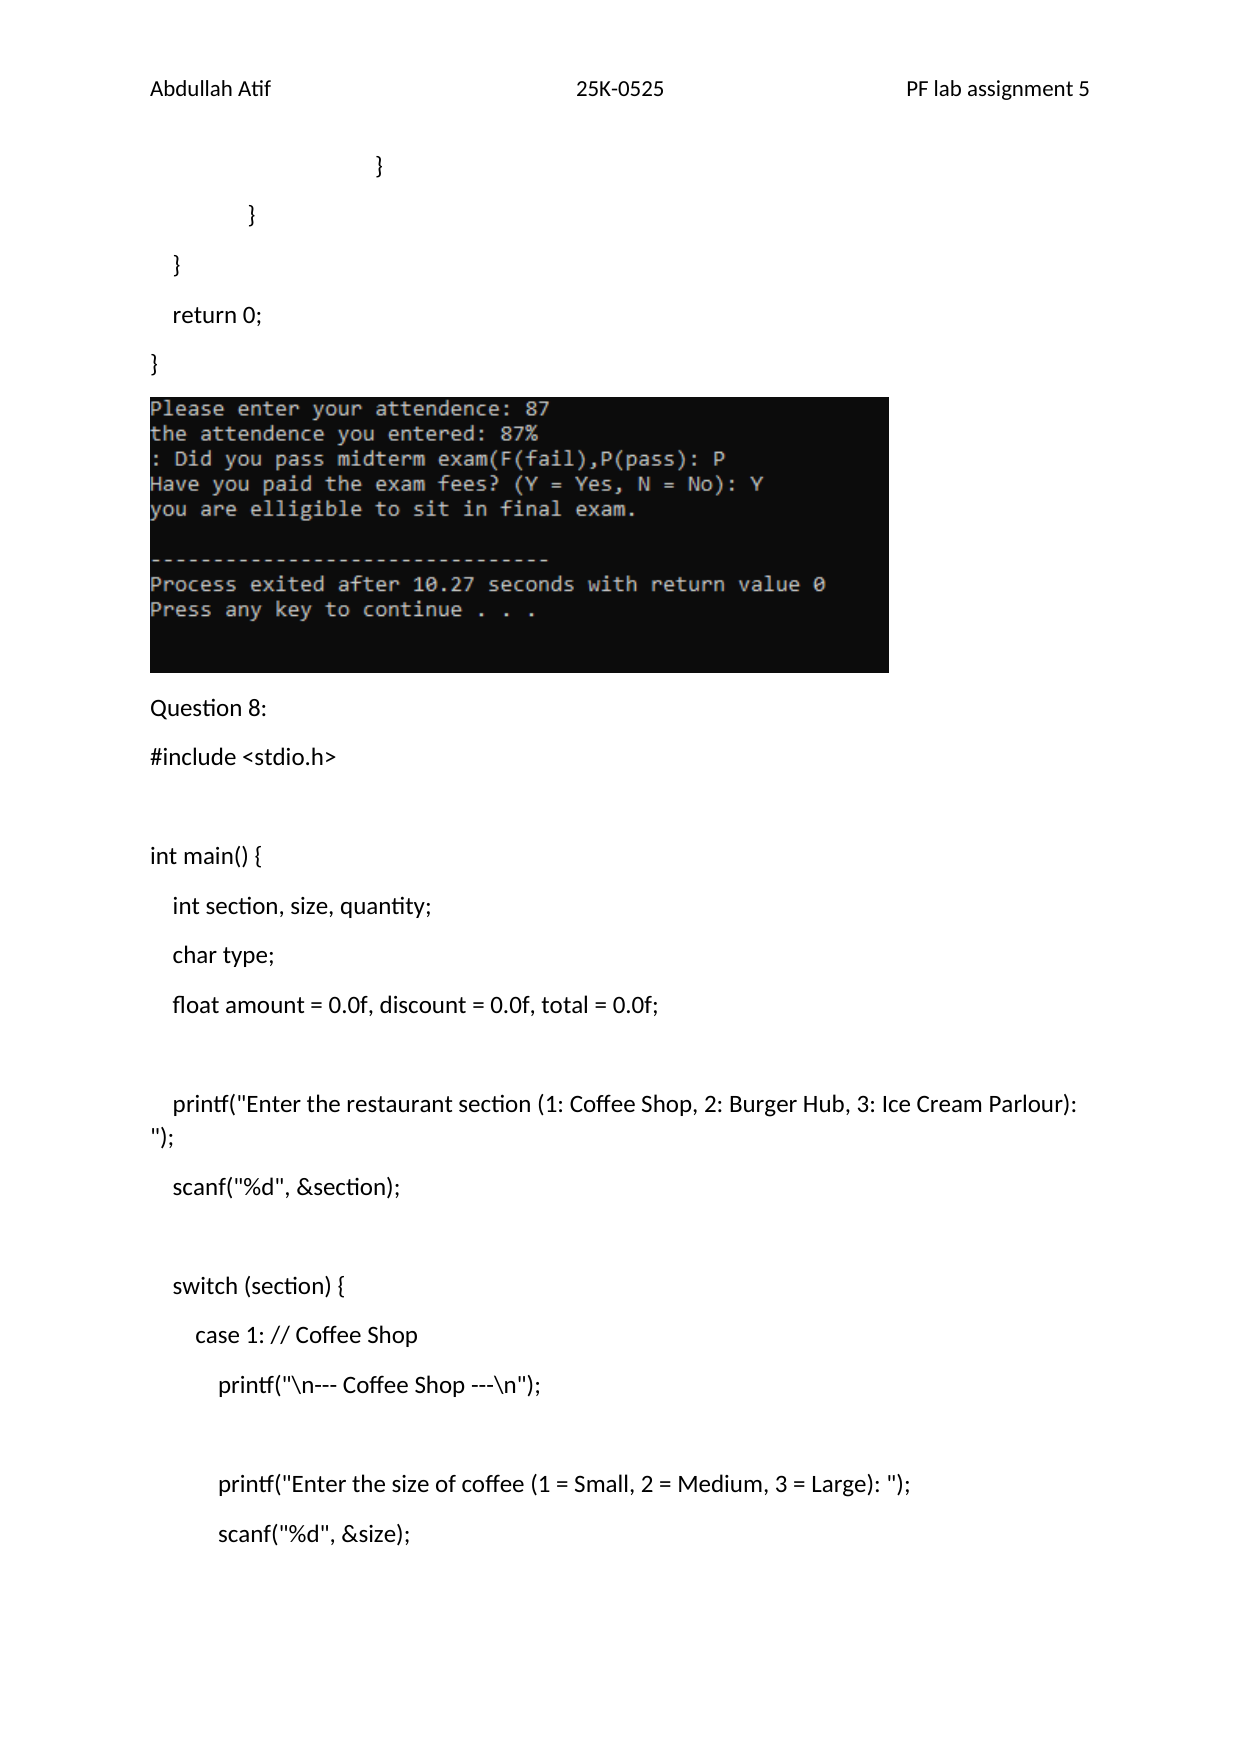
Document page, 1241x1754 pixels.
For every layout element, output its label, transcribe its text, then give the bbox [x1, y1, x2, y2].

text case 1: // Coffee Shop [150, 1320, 1090, 1350]
text Question 8: [150, 692, 1090, 722]
text return 0; [150, 299, 1090, 329]
text } [150, 199, 1090, 230]
text scanf("%d", &section); [150, 1171, 1090, 1201]
text float amount = 0.0f, discount = 0.0f, total = 0.0f; [150, 989, 1090, 1020]
text } [150, 348, 1090, 379]
text } [150, 150, 1090, 181]
text scanf("%d", &size); [150, 1518, 1090, 1548]
text printf("\n--- Coffee Shop ---\n"); [150, 1369, 1090, 1400]
text int main() { [150, 841, 1090, 871]
picture [150, 397, 889, 673]
text char type; [150, 940, 1090, 970]
text printf("Enter the restaurant section (1: Coffee Shop, 2: Burger Hub, 3: Ice Cream Parlour): "); [150, 1088, 1090, 1152]
text switch (section) { [150, 1270, 1090, 1301]
text int section, size, quantity; [150, 890, 1090, 921]
text printf("Enter the size of coffee (1 = Small, 2 = Medium, 3 = Large): "); [150, 1468, 1090, 1499]
text #include <stdio.h> [150, 741, 1090, 772]
text } [150, 249, 1090, 280]
